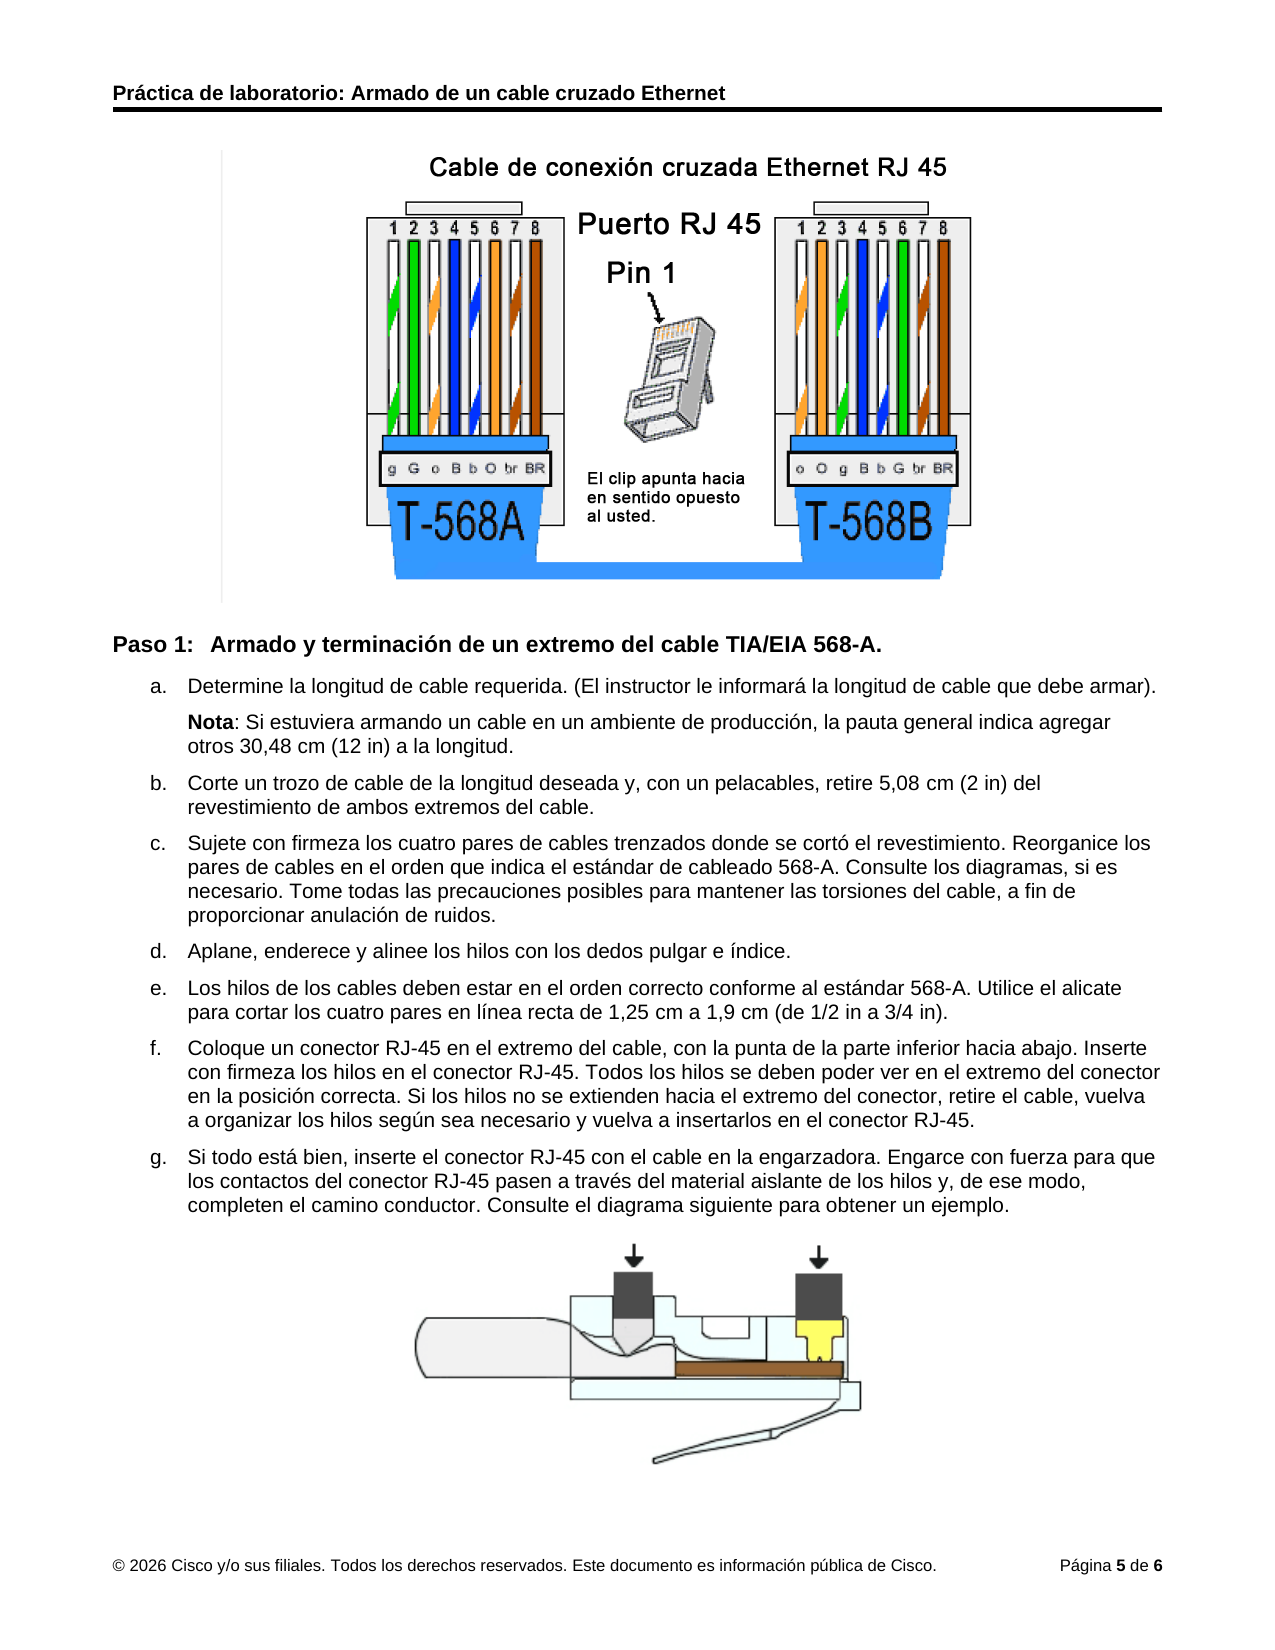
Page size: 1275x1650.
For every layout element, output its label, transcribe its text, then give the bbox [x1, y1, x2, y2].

text Armado y terminación de un extremo del cable TIA/EIA 568-A. [112, 631, 1162, 657]
picture [216, 150, 1059, 603]
text Coloque un conector RJ-45 en el extremo del cable, con la punta de la parte inferior hacia abajo. Inserte con firmeza los hilos en el conector RJ-45. Todos los hilos se deben poder ver en el extremo del conector en la posición correcta. Si los hilos no se extienden hacia el extremo del conector, retire el cable, vuelva a organizar los hilos según sea necesario y vuelva a insertarlos en el conector RJ-45. [150, 1036, 1162, 1132]
text Determine la longitud de cable requerida. (El instructor le informará la longitud de cable que debe armar). [150, 674, 1162, 698]
text Nota: Si estuviera armando un cable en un ambiente de producción, la pauta general indica agregar otros 30,48 cm (12 in) a la longitud. [187, 710, 1162, 758]
text Si todo está bien, inserte el conector RJ-45 con el cable en la engarzadora. Engarce con fuerza para que los contactos del conector RJ-45 pasen a través del material aislante de los hilos y, de ese modo, completen el camino conductor. Consulte el diagrama siguiente para obtener un ejemplo. [150, 1144, 1162, 1216]
text Aplane, enderece y alinee los hilos con los dedos pulgar e índice. [150, 939, 1162, 963]
text Los hilos de los cables deben estar en el orden correcto conforme al estándar 568-A. Utilice el alicate para cortar los cuatro pares en línea recta de 1,25 cm a 1,9 cm (de 1/2 in a 3/4 in). [150, 976, 1162, 1024]
text Sujete con firmeza los cuatro pares de cables trenzados donde se cortó el revestimiento. Reorganice los pares de cables en el orden que indica el estándar de cableado 568-A. Consulte los diagramas, si es necesario. Tome todas las precauciones posibles para mantener las torsiones del cable, a fin de proporcionar anulación de ruidos. [150, 831, 1162, 927]
text Corte un trozo de cable de la longitud deseada y, con un pelacables, retire 5,08 cm (2 in) del revestimiento de ambos extremos del cable. [150, 771, 1162, 818]
picture [412, 1241, 863, 1469]
